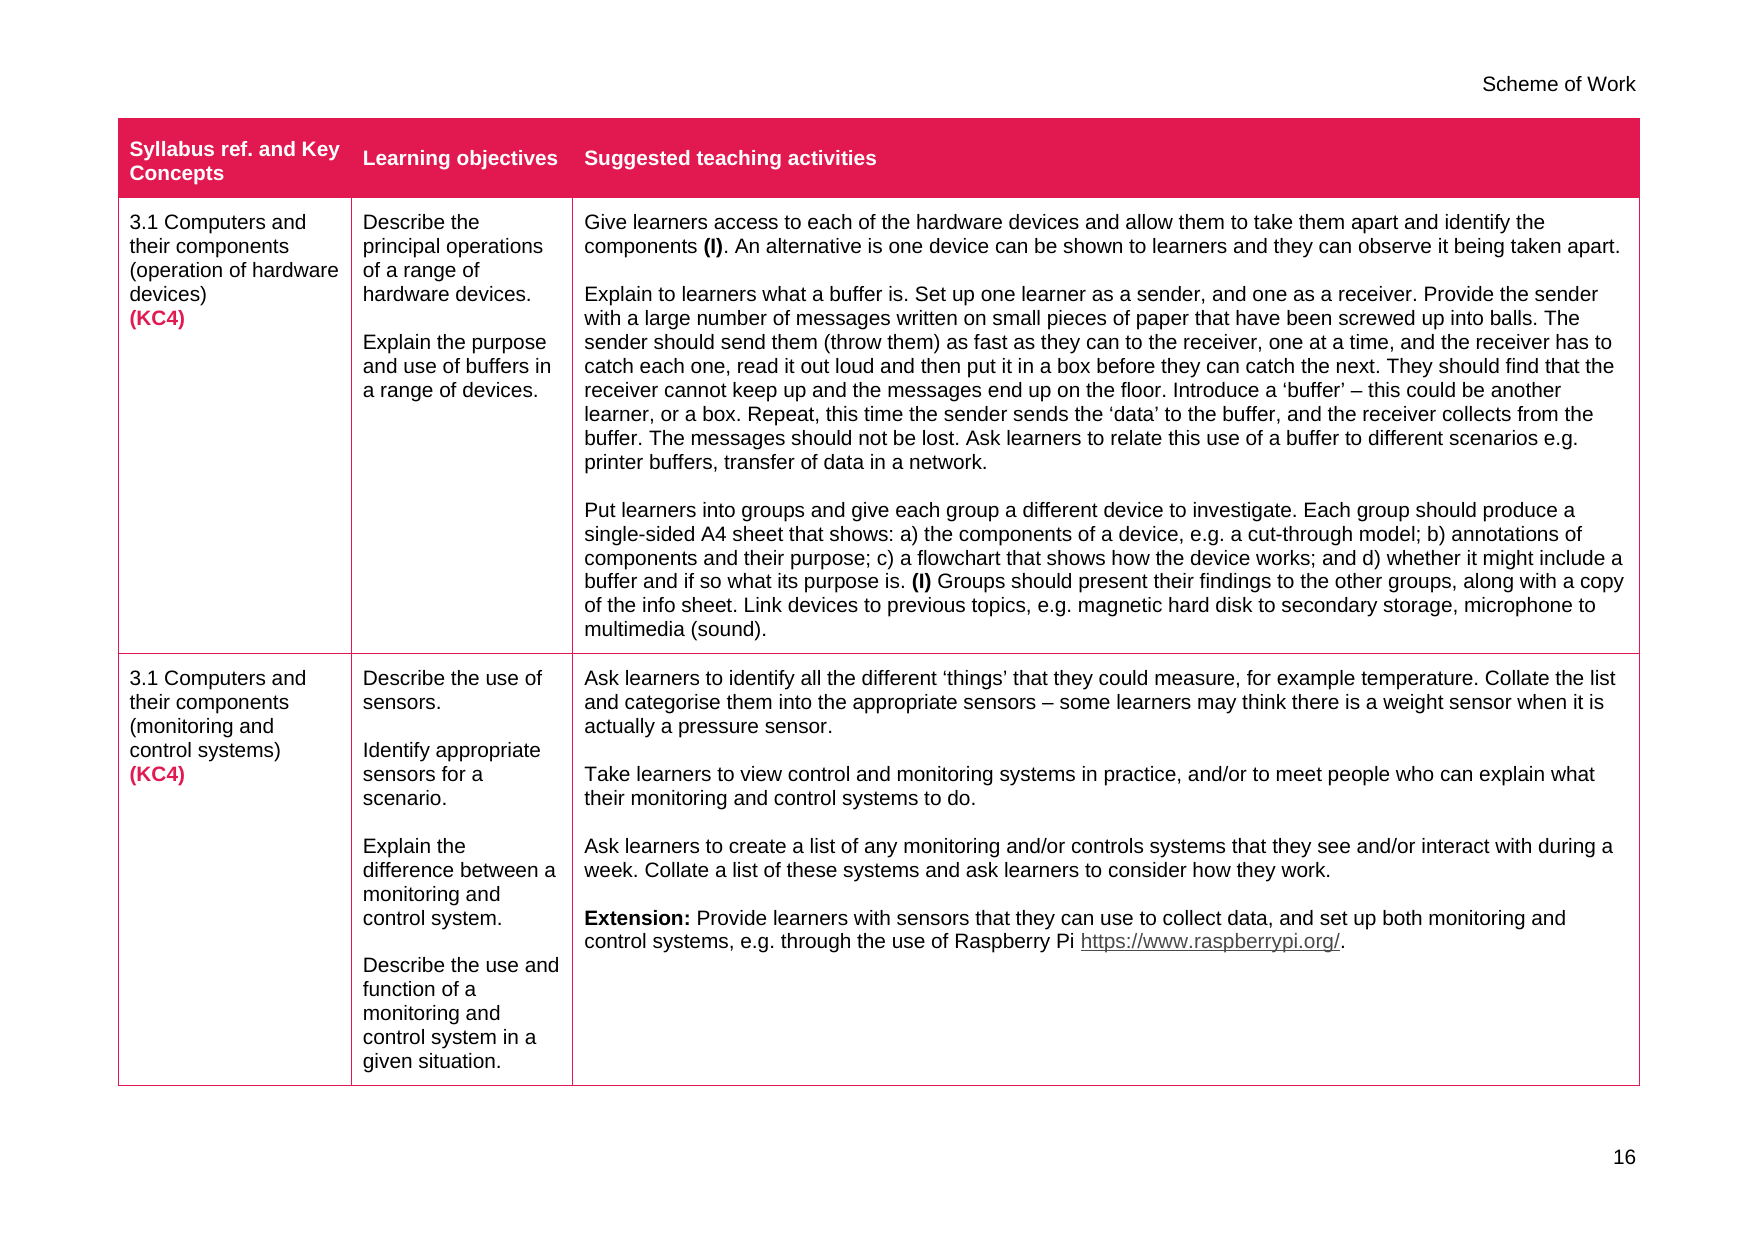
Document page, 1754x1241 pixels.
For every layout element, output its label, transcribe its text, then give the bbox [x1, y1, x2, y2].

table_header Syllabus ref. and Key Concepts [119, 119, 351, 197]
table_cell Give learners access to each of the hardware devices and allow them to take them apart and identify the components (I). An alternative is one device can be shown to learners and they can observe it being taken apart. Explain to learners what a buffer is. Set up one learner as a sender, and one as a receiver. Provide the sender with a large number of messages written on small pieces of paper that have been screwed up into balls. The sender should send them (throw them) as fast as they can to the receiver, one at a time, and the receiver has to catch each one, read it out loud and then put it in a box before they can catch the next. They should find that the receiver cannot keep up and the messages end up on the floor. Introduce a ‘buffer’ – this could be another learner, or a box. Repeat, this time the sender sends the ‘data’ to the buffer, and the receiver collects from the buffer. The messages should not be lost. Ask learners to relate this use of a buffer to different scenarios e.g. printer buffers, transfer of data in a network. Put learners into groups and give each group a different device to investigate. Each group should produce a single-sided A4 sheet that shows: a) the components of a device, e.g. a cut-through model; b) annotations of components and their purpose; c) a flowchart that shows how the device works; and d) whether it might include a buffer and if so what its purpose is. (I) Groups should present their findings to the other groups, along with a copy of the info sheet. Link devices to previous topics, e.g. magnetic hard disk to secondary storage, microphone to multimedia (sound). [573, 198, 1639, 653]
table_cell Describe the use of sensors. Identify appropriate sensors for a scenario. Explain the difference between a monitoring and control system. Describe the use and function of a monitoring and control system in a given situation. [352, 654, 572, 1085]
table_header Learning objectives [352, 119, 572, 197]
table_cell Describe the principal operations of a range of hardware devices. Explain the purpose and use of buffers in a range of devices. [352, 198, 572, 653]
table_header Suggested teaching activities [573, 119, 1639, 197]
table_cell Ask learners to identify all the different ‘things’ that they could measure, for example temperature. Collate the list and categorise them into the appropriate sensors – some learners may think there is a weight sensor when it is actually a pressure sensor. Take learners to view control and monitoring systems in practice, and/or to meet people who can explain what their monitoring and control systems to do. Ask learners to create a list of any monitoring and/or controls systems that they see and/or interact with during a week. Collate a list of these systems and ask learners to consider how they work. Extension: Provide learners with sensors that they can use to collect data, and set up both monitoring and control systems, e.g. through the use of Raspberry Pi https://www.raspberrypi.org/. [573, 654, 1639, 1085]
table_cell 3.1 Computers and their components (monitoring and control systems) (KC4) [119, 654, 351, 1085]
table_cell 3.1 Computers and their components (operation of hardware devices) (KC4) [119, 198, 351, 653]
